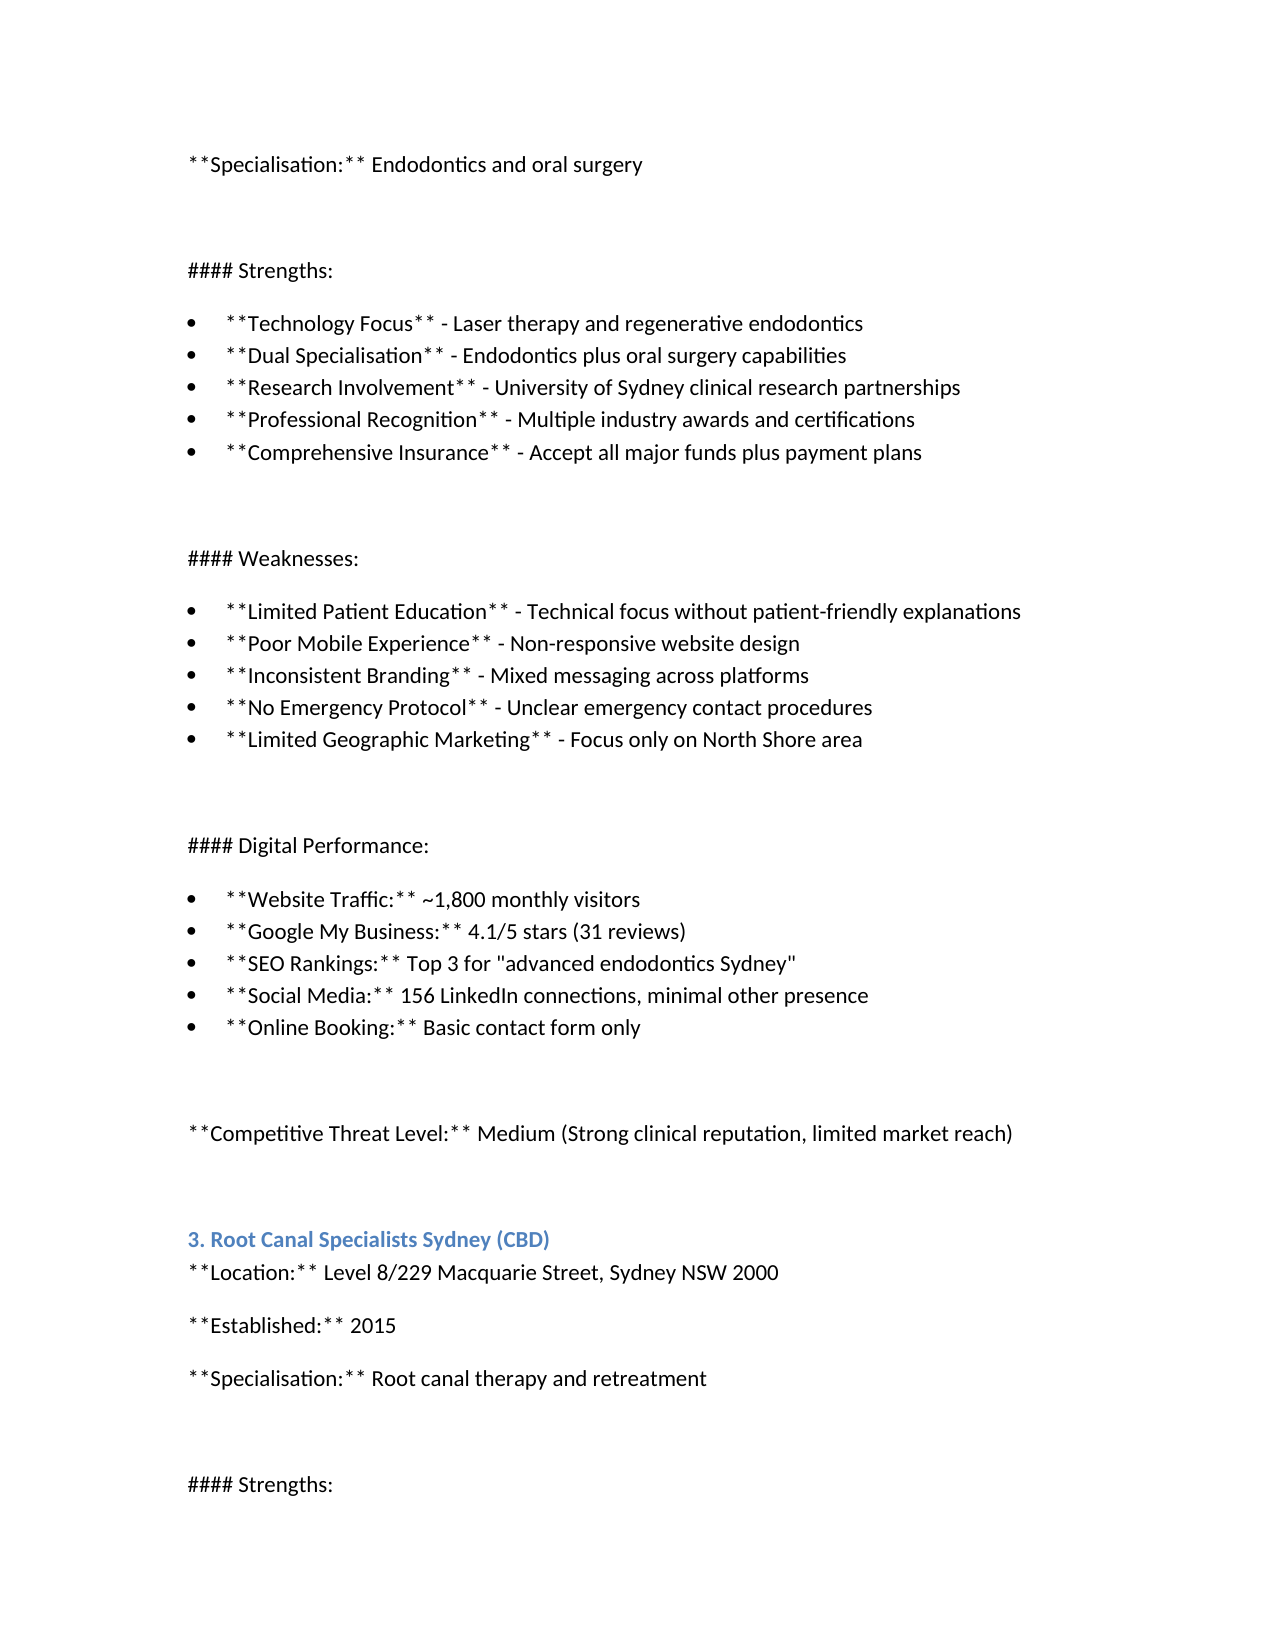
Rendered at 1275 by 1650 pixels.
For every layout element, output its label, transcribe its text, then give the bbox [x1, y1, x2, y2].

text **Established:** 2015 [187, 1311, 1087, 1339]
list **Limited Patient Education** - Technical focus without patient-friendly explanations [187, 597, 1087, 625]
text #### Weaknesses: [187, 544, 1087, 572]
list **Professional Recognition** - Multiple industry awards and certifications [187, 406, 1087, 434]
subtitle 3. Root Canal Specialists Sydney (CBD) [187, 1226, 1087, 1253]
list **Google My Business:** 4.1/5 stars (31 reviews) [187, 917, 1087, 945]
text #### Strengths: [187, 1470, 1087, 1498]
text #### Digital Performance: [187, 832, 1087, 860]
text #### Strengths: [187, 256, 1087, 284]
list **Dual Specialisation** - Endodontics plus oral surgery capabilities [187, 341, 1087, 369]
list **Online Booking:** Basic contact form only [187, 1013, 1087, 1041]
list **Research Involvement** - University of Sydney clinical research partnerships [187, 373, 1087, 401]
text **Specialisation:** Root canal therapy and retreatment [187, 1364, 1087, 1392]
list **Website Traffic:** ~1,800 monthly visitors [187, 885, 1087, 913]
text **Specialisation:** Endodontics and oral surgery [187, 150, 1087, 178]
list **No Emergency Protocol** - Unclear emergency contact procedures [187, 693, 1087, 721]
text **Competitive Threat Level:** Medium (Strong clinical reputation, limited market reach) [187, 1119, 1087, 1147]
text **Location:** Level 8/229 Macquarie Street, Sydney NSW 2000 [187, 1258, 1087, 1286]
list **Comprehensive Insurance** - Accept all major funds plus payment plans [187, 438, 1087, 466]
list **Limited Geographic Marketing** - Focus only on North Shore area [187, 726, 1087, 754]
list **Social Media:** 156 LinkedIn connections, minimal other presence [187, 981, 1087, 1009]
list **SEO Rankings:** Top 3 for "advanced endodontics Sydney" [187, 949, 1087, 977]
list **Inconsistent Branding** - Mixed messaging across platforms [187, 661, 1087, 689]
list **Poor Mobile Experience** - Non-responsive website design [187, 629, 1087, 657]
list **Technology Focus** - Laser therapy and regenerative endodontics [187, 309, 1087, 337]
